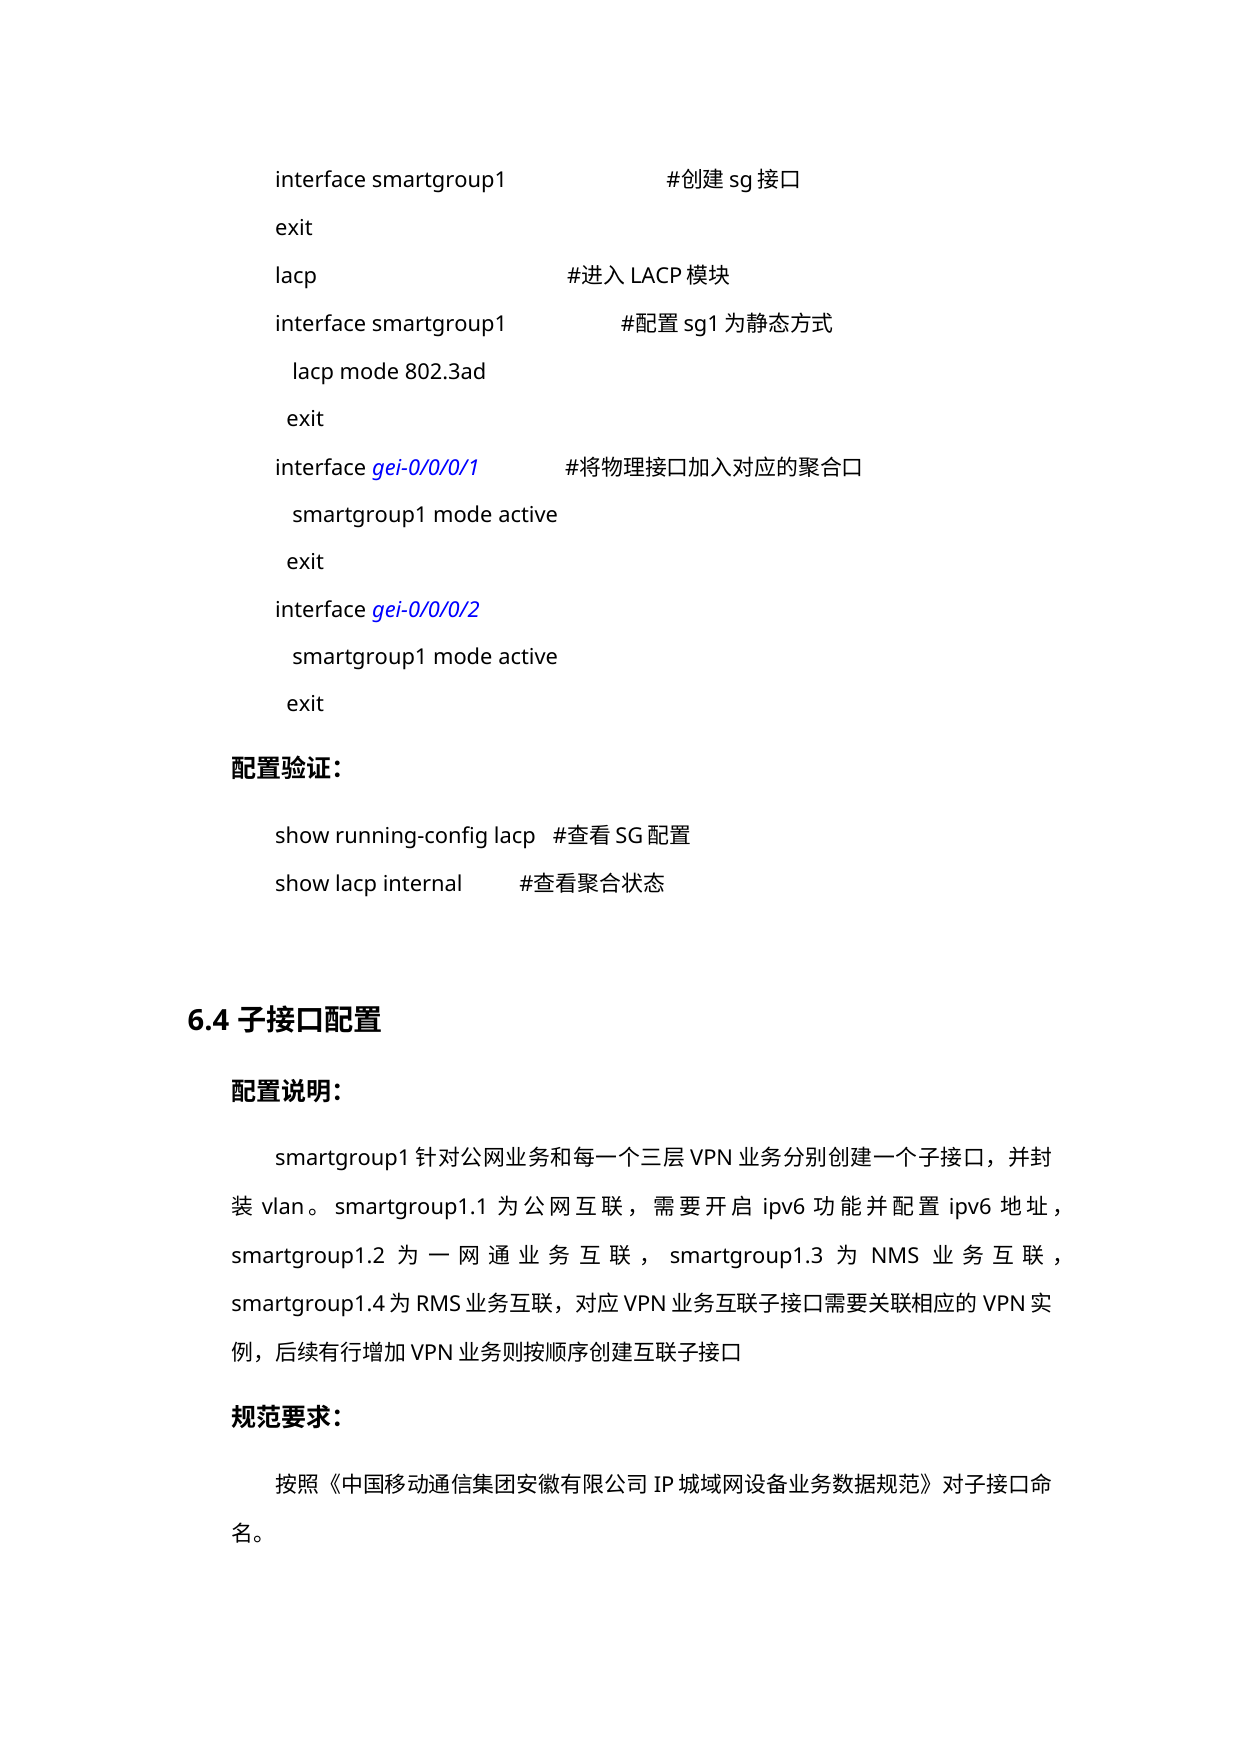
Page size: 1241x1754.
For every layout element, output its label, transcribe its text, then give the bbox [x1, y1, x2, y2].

text interface gei-0/0/0/1 #将物理接口加入对应的聚合口 [231, 449, 1053, 482]
text 配置说明： [187, 1057, 1053, 1122]
text show lacp internal #查看聚合状态 [231, 866, 1053, 898]
text 规范要求： [187, 1383, 1053, 1448]
text smartgroup1 mode active [231, 640, 1053, 672]
text interface smartgroup1 #配置sg1为静态方式 [231, 306, 1053, 338]
text exit [231, 402, 1053, 434]
text interface gei-0/0/0/2 [231, 592, 1053, 625]
text smartgroup1针对公网业务和每一个三层VPN业务分别创建一个子接口，并封装vlan。smartgroup1.1为公网互联，需要开启ipv6功能并配置ipv6地址，smartgroup1.2为一网通业务互联，smartgroup1.3为NMS业务互联，smartgroup1.4为RMS业务互联，对应VPN业务互联子接口需要关联相应的VPN实例，后续有行增加VPN业务则按顺序创建互联子接口 [231, 1140, 1053, 1367]
text exit [231, 545, 1053, 577]
text show running-config lacp #查看SG配置 [231, 818, 1053, 850]
text exit [231, 687, 1053, 719]
text lacp #进入LACP模块 [231, 258, 1053, 290]
text interface smartgroup1 #创建sg接口 [231, 162, 1053, 194]
text lacp mode 802.3ad [231, 354, 1053, 387]
text 按照《中国移动通信集团安徽有限公司IP城域网设备业务数据规范》对子接口命名。 [231, 1466, 1053, 1548]
text exit [231, 210, 1053, 243]
text 配置验证： [187, 734, 1053, 799]
text smartgroup1 mode active [231, 497, 1053, 530]
